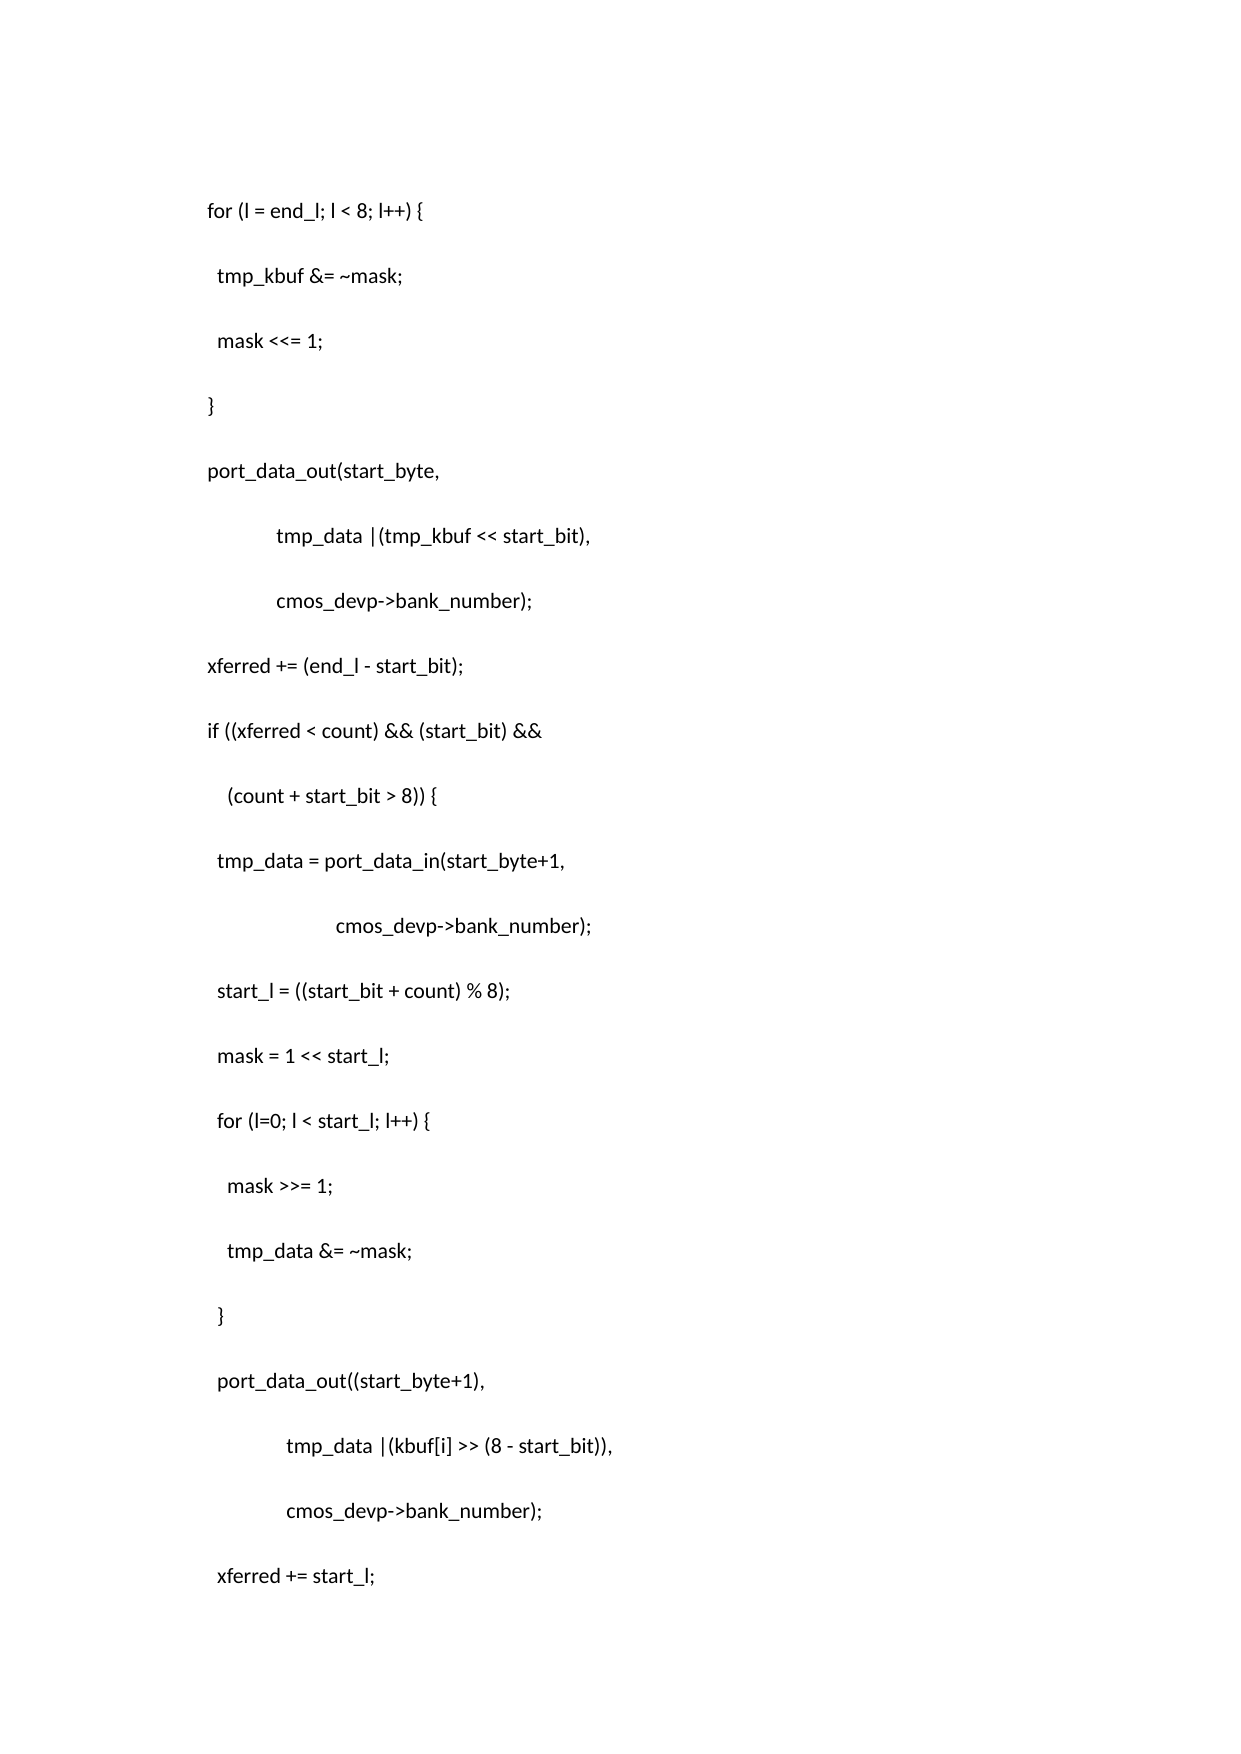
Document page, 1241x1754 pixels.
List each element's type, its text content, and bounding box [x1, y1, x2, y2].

text tmp_data = port_data_in(start_byte+1, [187, 844, 1053, 877]
text for (l=0; l < start_l; l++) { [187, 1104, 1053, 1137]
text } [187, 389, 1053, 422]
text cmos_devp->bank_number); [187, 1494, 1053, 1527]
text tmp_data &= ~mask; [187, 1234, 1053, 1267]
text port_data_out((start_byte+1), [187, 1364, 1053, 1397]
text port_data_out(start_byte, [187, 454, 1053, 487]
text (count + start_bit > 8)) { [187, 779, 1053, 812]
text cmos_devp->bank_number); [187, 584, 1053, 617]
text mask = 1 << start_l; [187, 1039, 1053, 1072]
text } [187, 1299, 1053, 1332]
text tmp_kbuf &= ~mask; [187, 259, 1053, 292]
text cmos_devp->bank_number); [187, 909, 1053, 942]
text xferred += start_l; [187, 1559, 1053, 1592]
text xferred += (end_l - start_bit); [187, 649, 1053, 682]
text start_l = ((start_bit + count) % 8); [187, 974, 1053, 1007]
text tmp_data |(kbuf[i] >> (8 - start_bit)), [187, 1429, 1053, 1462]
text tmp_data |(tmp_kbuf << start_bit), [187, 519, 1053, 552]
text for (l = end_l; l < 8; l++) { [187, 194, 1053, 227]
text mask <<= 1; [187, 324, 1053, 357]
text mask >>= 1; [187, 1169, 1053, 1202]
text if ((xferred < count) && (start_bit) && [187, 714, 1053, 747]
